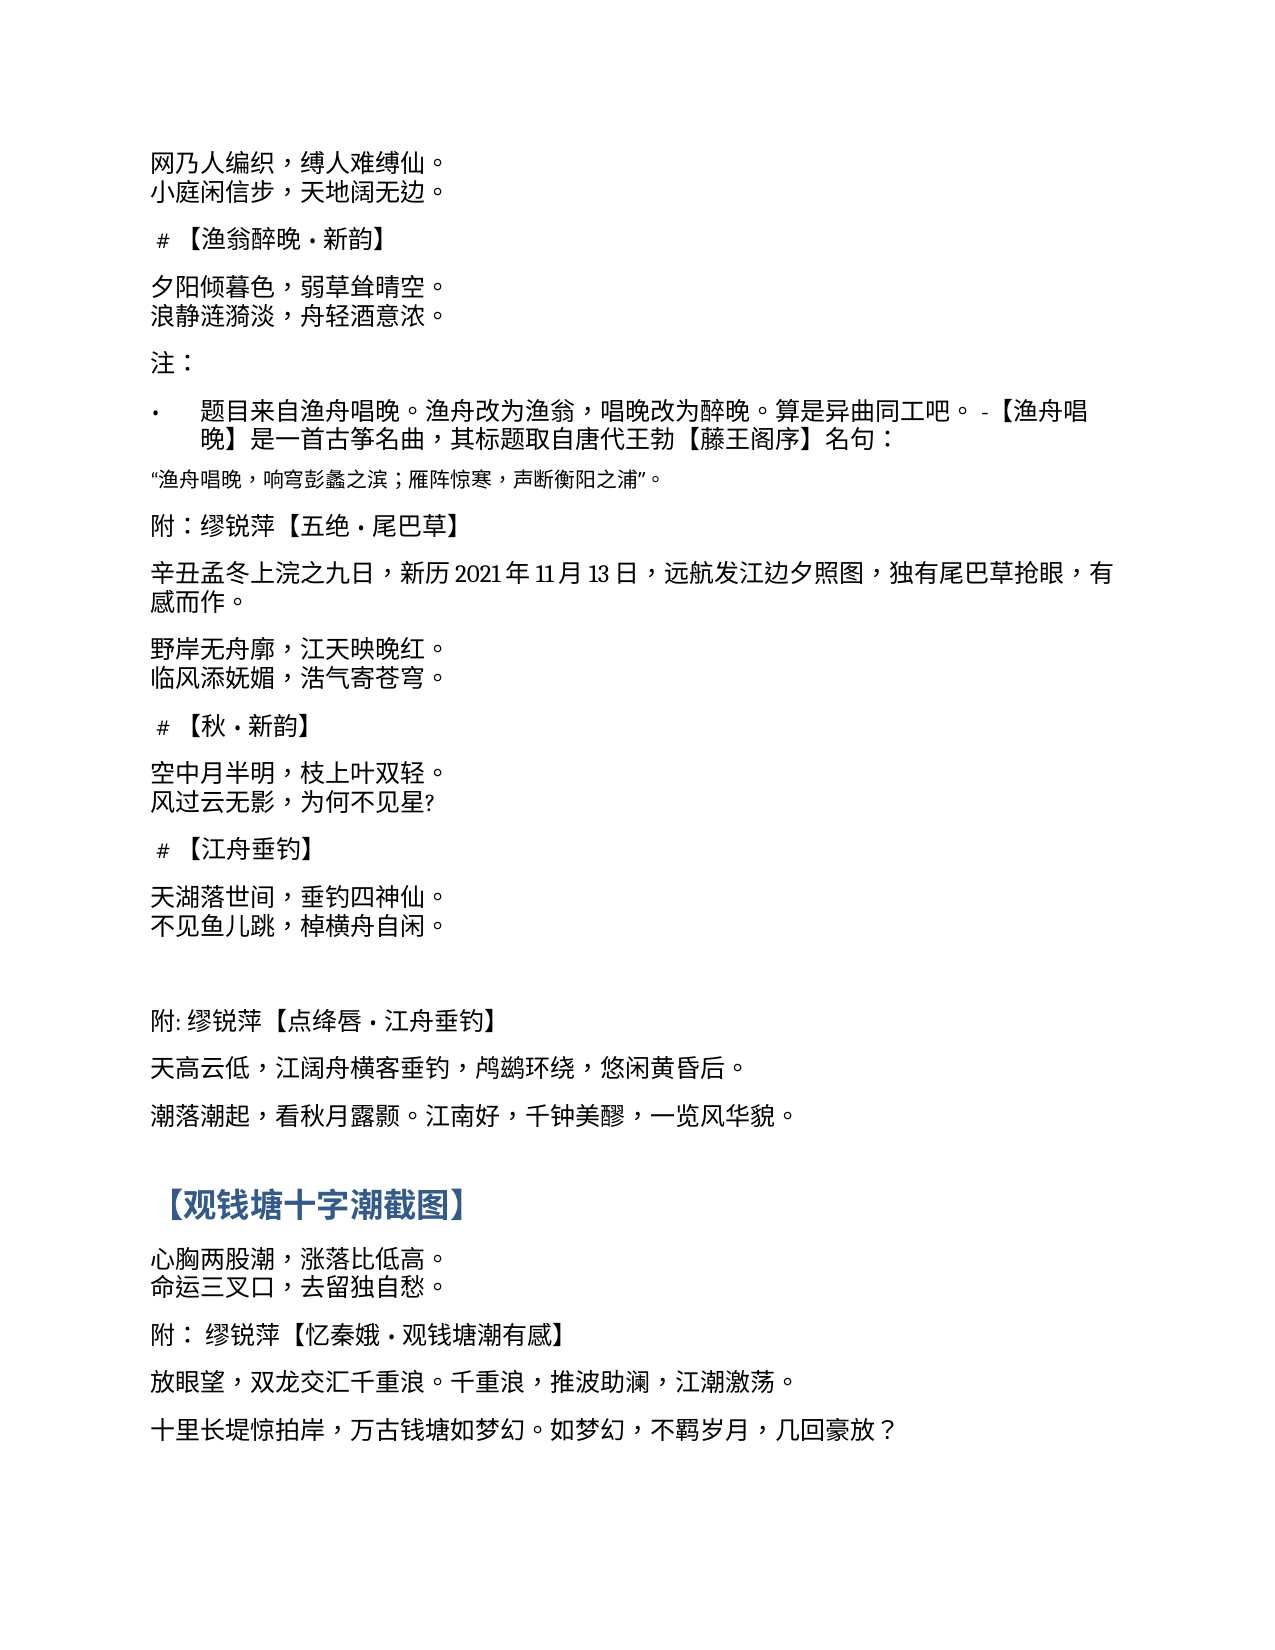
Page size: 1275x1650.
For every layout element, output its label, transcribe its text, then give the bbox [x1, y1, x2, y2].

text # 【秋 • 新韵】 [150, 713, 1125, 741]
text 注： [150, 350, 1125, 379]
text # 【江舟垂钓】 [150, 836, 1125, 865]
text 放眼望，双龙交汇千重浪。千重浪，推波助澜，江潮激荡。 [150, 1369, 1125, 1398]
text 网乃人编织，缚人难缚仙。 小庭闲信步，天地阔无边。 [150, 150, 1125, 207]
text 附： 缪锐萍【忆秦娥 • 观钱塘潮有感】 [150, 1322, 1125, 1351]
text 附：缪锐萍【五绝 • 尾巴草】 [150, 513, 1125, 541]
list 题目来自渔舟唱晚。渔舟改为渔翁，唱晚改为醉晚。算是异曲同工吧。 -【渔舟唱晚】是一首古筝名曲，其标题取自唐代王勃【藤王阁序】名句： [150, 397, 1125, 455]
text 十里长堤惊拍岸，万古钱塘如梦幻。如梦幻，不羁岁月，几回豪放？ [150, 1417, 1125, 1446]
text 附: 缪锐萍【点绛唇 • 江舟垂钓】 [150, 1008, 1125, 1036]
text “渔舟唱晚，响穹彭蠡之滨；雁阵惊寒，声断衡阳之浦”。 [150, 465, 1125, 494]
text 天湖落世间，垂钓四神仙。 不见鱼儿跳，棹横舟自闲。 [150, 884, 1125, 941]
text 天高云低，江阔舟横客垂钓，鸬鹚环绕，悠闲黄昏后。 [150, 1055, 1125, 1084]
text 辛丑孟冬上浣之九日，新历2021年11月13日，远航发江边夕照图，独有尾巴草抢眼，有感而作。 [150, 560, 1125, 618]
text 心胸两股潮，涨落比低高。 命运三叉口，去留独自愁。 [150, 1246, 1125, 1303]
text # 【渔翁醉晚 • 新韵】 [150, 226, 1125, 255]
subtitle 【观钱塘十字潮截图】 [150, 1181, 1125, 1227]
text 空中月半明，枝上叶双轻。 风过云无影，为何不见星? [150, 760, 1125, 818]
text 夕阳倾暮色，弱草耸晴空。 浪静涟漪淡，舟轻酒意浓。 [150, 274, 1125, 331]
text 潮落潮起，看秋月露颢。江南好，千钟美醪，一览风华貌。 [150, 1103, 1125, 1131]
text 野岸无舟廓，江天映晚红。 临风添妩媚，浩气寄苍穹。 [150, 636, 1125, 694]
